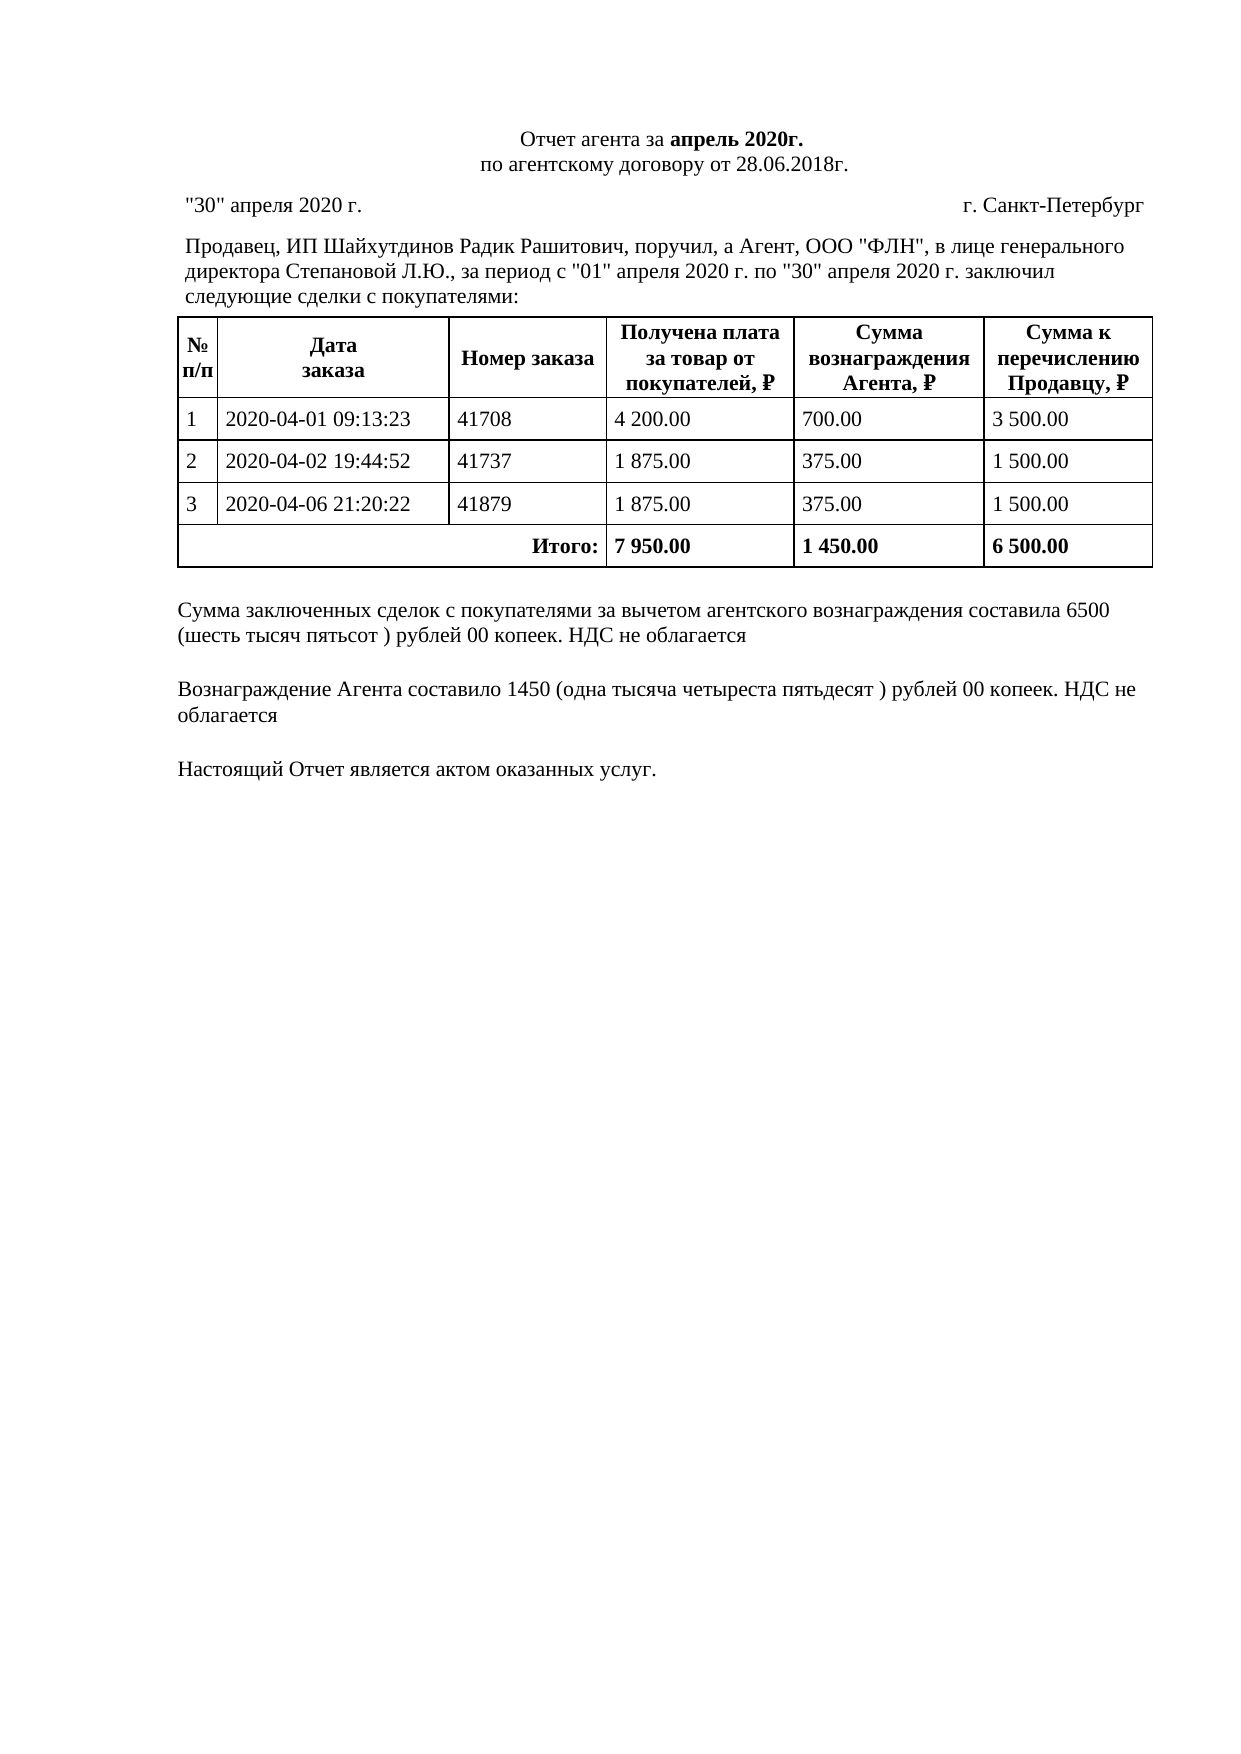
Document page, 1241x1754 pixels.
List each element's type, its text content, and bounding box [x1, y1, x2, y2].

table_cell 41708 [450, 398, 606, 439]
table_header "30" апреля 2020 г. [177, 184, 664, 225]
table_cell 375.00 [795, 441, 983, 481]
table_cell 375.00 [795, 483, 983, 524]
table_cell 1 875.00 [607, 483, 793, 524]
table_cell 3 [179, 483, 217, 524]
text Настоящий Отчет является актом оказанных услуг. [177, 756, 1152, 781]
text Вознаграждение Агента составило 1450 (одна тысяча четыреста пятьдесят ) рублей 00 копеек. НДС не облагается [177, 676, 1152, 727]
table_header г. Санкт-Петербург [664, 184, 1152, 225]
table_header Получена плата за товар от покупателей, ₽ [607, 318, 793, 397]
table_cell 41737 [450, 441, 606, 481]
text Сумма заключенных сделок с покупателями за вычетом агентского вознаграждения составила 6500 (шесть тысяч пятьсот ) рублей 00 копеек. НДС не облагается [177, 597, 1152, 647]
table_cell 4 200.00 [607, 398, 793, 439]
table_header Сумма к перечислению Продавцу, ₽ [985, 318, 1152, 397]
table_cell 1 450.00 [795, 525, 983, 566]
table_cell 2020-04-02 19:44:52 [218, 441, 448, 481]
table_cell 3 500.00 [985, 398, 1152, 439]
table_header № п/п [179, 318, 217, 397]
table_cell 41879 [450, 483, 606, 524]
table_header Отчет агента за апрель 2020г. по агентскому договору от 28.06.2018г. [177, 118, 1152, 184]
table_cell 1 500.00 [985, 483, 1152, 524]
table_header Дата заказа [218, 318, 448, 397]
table_cell 7 950.00 [607, 525, 793, 566]
table_cell 1 875.00 [607, 441, 793, 481]
table_cell 2 [179, 441, 217, 481]
table_header Сумма вознаграждения Агента, ₽ [795, 318, 983, 397]
table_cell 1 [179, 398, 217, 439]
table_cell 1 500.00 [985, 441, 1152, 481]
table_header Продавец, ИП Шайхутдинов Радик Рашитович, поручил, а Агент, ООО "ФЛН", в лице генерального директора Степановой Л.Ю., за период c "01" апреля 2020 г. по "30" апреля 2020 г. заключил следующие сделки с покупателями: [177, 225, 1152, 316]
table_cell 2020-04-01 09:13:23 [218, 398, 448, 439]
table_cell 6 500.00 [985, 525, 1152, 566]
table_cell Итого: [179, 525, 606, 566]
table_cell 2020-04-06 21:20:22 [218, 483, 448, 524]
table_header Номер заказа [450, 318, 606, 397]
table_cell 700.00 [795, 398, 983, 439]
